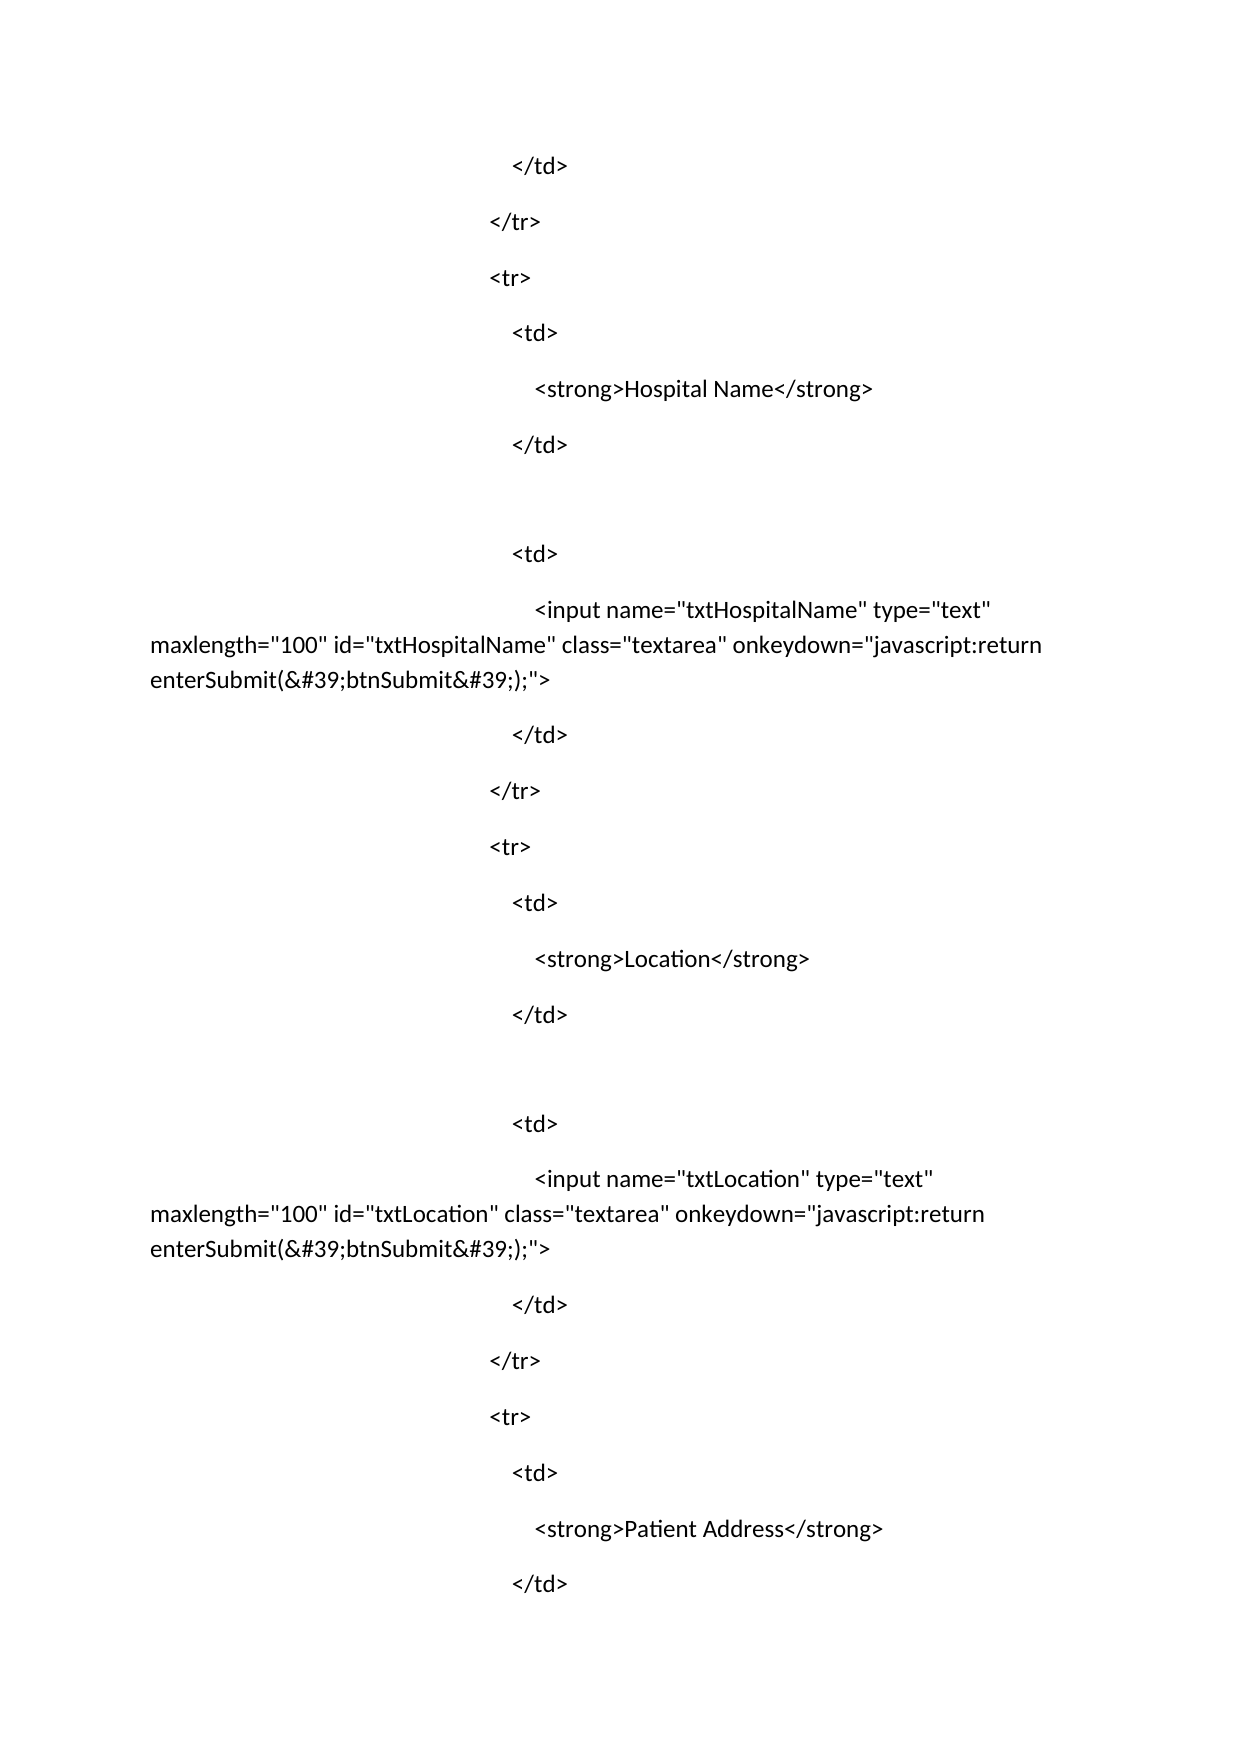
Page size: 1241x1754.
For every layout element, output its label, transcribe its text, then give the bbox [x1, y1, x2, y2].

text <tr> [150, 262, 1090, 292]
text <td> [150, 1457, 1090, 1487]
text <td> [150, 538, 1090, 568]
text </td> [150, 429, 1090, 460]
text <strong>Hospital Name</strong> [150, 373, 1090, 404]
text </tr> [150, 776, 1090, 806]
text </tr> [150, 206, 1090, 236]
text </td> [150, 150, 1090, 181]
text <strong>Patient Address</strong> [150, 1513, 1090, 1543]
text </td> [150, 720, 1090, 750]
text <tr> [150, 1401, 1090, 1432]
text <td> [150, 317, 1090, 348]
text </td> [150, 1568, 1090, 1599]
text </tr> [150, 1345, 1090, 1376]
text <td> [150, 887, 1090, 918]
text <strong>Location</strong> [150, 943, 1090, 973]
text </td> [150, 1289, 1090, 1320]
text </td> [150, 999, 1090, 1029]
text <tr> [150, 831, 1090, 862]
text <input name="txtLocation" type="text" maxlength="100" id="txtLocation" class="textarea" onkeydown="javascript:return enterSubmit(&#39;btnSubmit&#39;);"> [150, 1163, 1090, 1264]
text <input name="txtHospitalName" type="text" maxlength="100" id="txtHospitalName" class="textarea" onkeydown="javascript:return enterSubmit(&#39;btnSubmit&#39;);"> [150, 594, 1090, 694]
text <td> [150, 1108, 1090, 1138]
